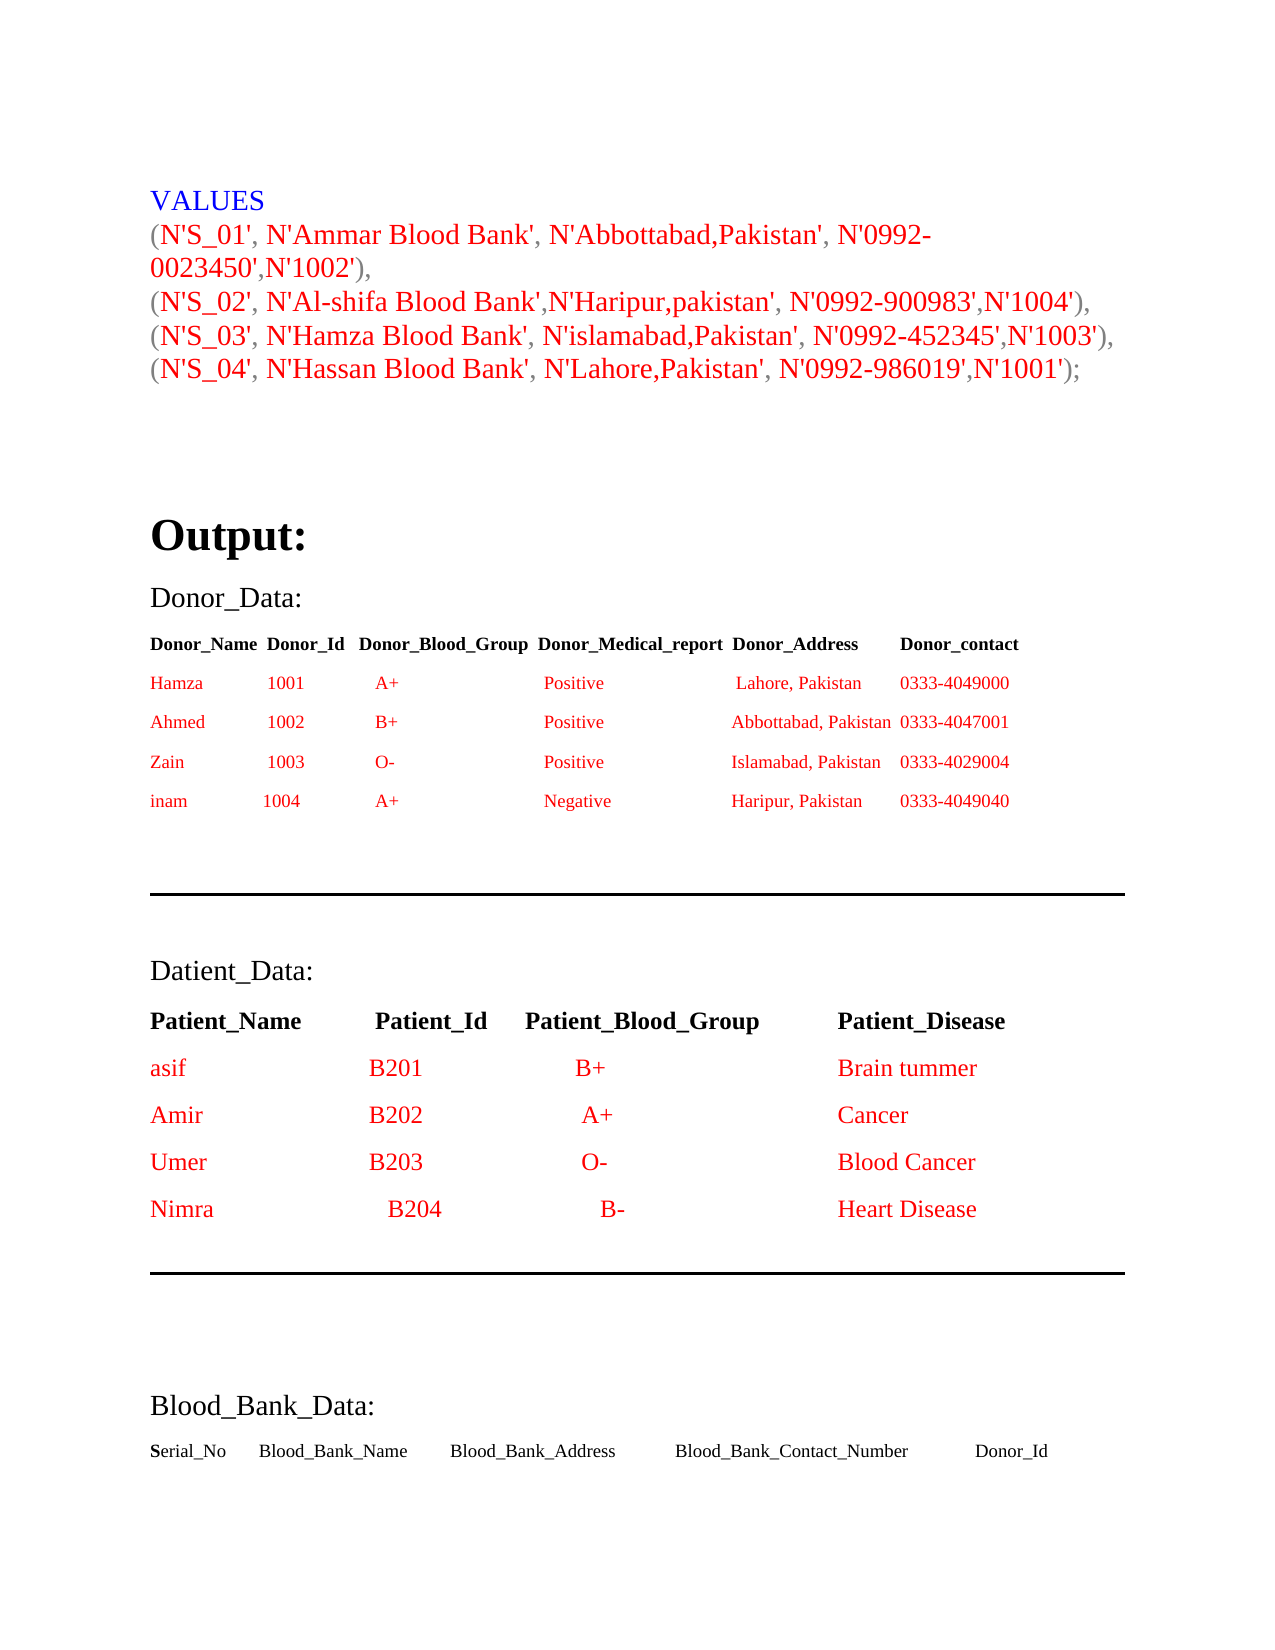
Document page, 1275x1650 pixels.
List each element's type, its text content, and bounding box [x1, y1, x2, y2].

text Datient_Data: [150, 953, 1125, 987]
text (N'S_04', N'Hassan Blood Bank', N'Lahore,Pakistan', N'0992-986019',N'1001'); [150, 351, 1125, 385]
text Amir B202 A+ Cancer [150, 1100, 1125, 1129]
text Donor_Data: [150, 580, 1125, 614]
text (N'S_02', N'Al-shifa Blood Bank',N'Haripur,pakistan', N'0992-900983',N'1004'), [150, 284, 1125, 318]
text Umer B203 O- Blood Cancer [150, 1147, 1125, 1176]
text Serial_No Blood_Bank_Name Blood_Bank_Address Blood_Bank_Contact_Number Donor_Id [150, 1440, 1125, 1461]
text Output: [150, 508, 1125, 561]
text asif B201 B+ Brain tummer [150, 1053, 1125, 1082]
text Patient_Name Patient_Id Patient_Blood_Group Patient_Disease [150, 1006, 1125, 1034]
text Ahmed 1002 B+ Positive Abbottabad, Pakistan 0333-4047001 [150, 711, 1125, 733]
text Donor_Name Donor_Id Donor_Blood_Group Donor_Medical_report Donor_Address Donor_contact [150, 632, 1125, 654]
text (N'S_03', N'Hamza Blood Bank', N'islamabad,Pakistan', N'0992-452345',N'1003'), [150, 318, 1125, 351]
text Hamza 1001 A+ Positive Lahore, Pakistan 0333-4049000 [150, 672, 1125, 693]
text Nimra B204 B- Heart Disease [150, 1194, 1125, 1223]
text VALUES [150, 183, 1125, 217]
text (N'S_01', N'Ammar Blood Bank', N'Abbottabad,Pakistan', N'0992-0023450',N'1002'), [150, 217, 1125, 284]
text Zain 1003 O- Positive Islamabad, Pakistan 0333-4029004 [150, 751, 1125, 772]
text Blood_Bank_Data: [150, 1388, 1125, 1421]
text inam 1004 A+ Negative Haripur, Pakistan 0333-4049040 [150, 790, 1125, 812]
